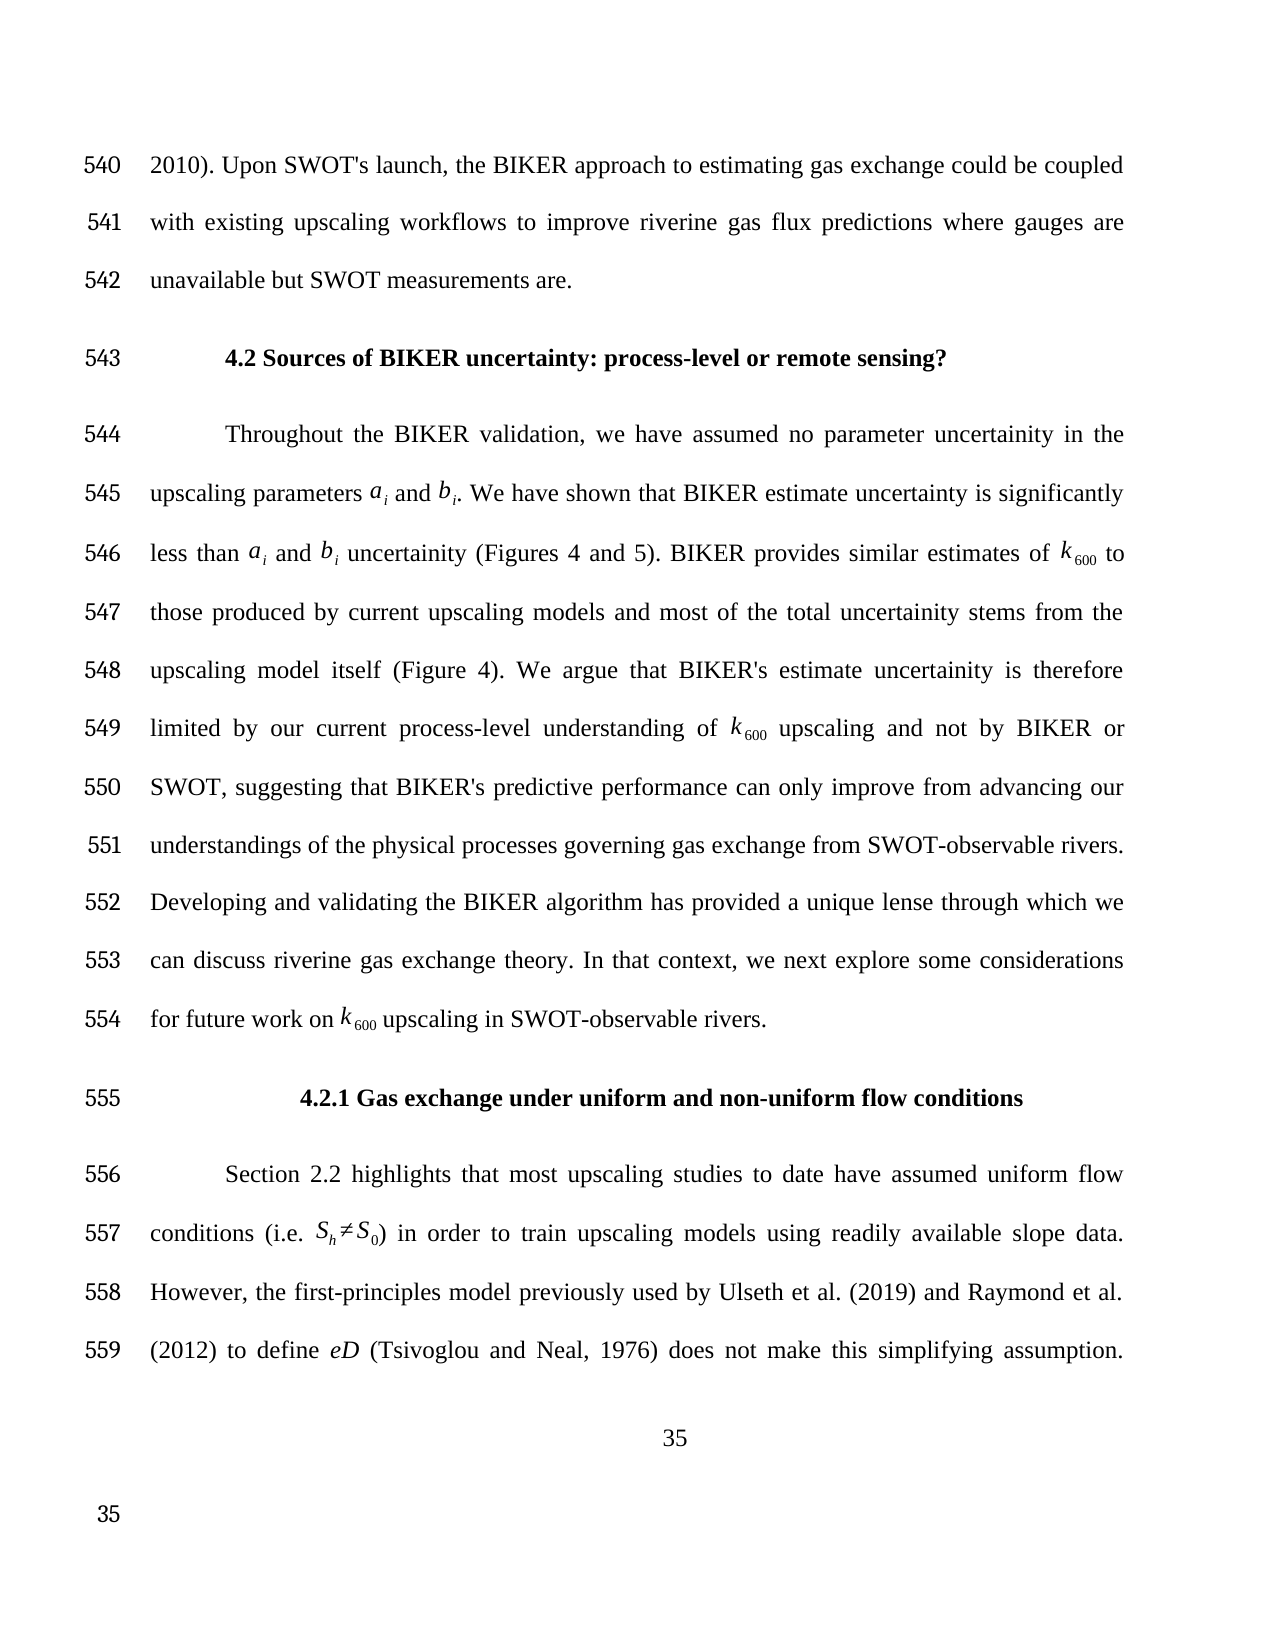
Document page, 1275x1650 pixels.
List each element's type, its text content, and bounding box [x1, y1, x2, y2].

subtitle 4.2 Sources of BIKER uncertainty: process-level or remote sensing? [150, 343, 1125, 372]
subtitle 4.2.1 Gas exchange under uniform and non-uniform flow conditions [225, 1083, 1125, 1112]
text Throughout the BIKER validation, we have assumed no parameter uncertainity in the upscaling parameters and . We have shown that BIKER estimate uncertainty is significantly less than and uncertainity (Figures 4 and 5). BIKER provides similar estimates of to those produced by current upscaling models and most of the total uncertainity stems from the upscaling model itself (Figure 4). We argue that BIKER's estimate uncertainity is therefore limited by our current process-level understanding of upscaling and not by BIKER or SWOT, suggesting that BIKER's predictive performance can only improve from advancing our understandings of the physical processes governing gas exchange from SWOT-observable rivers. Developing and validating the BIKER algorithm has provided a unique lense through which we can discuss riverine gas exchange theory. In that context, we next explore some considerations for future work on upscaling in SWOT-observable rivers. [150, 419, 1125, 1034]
